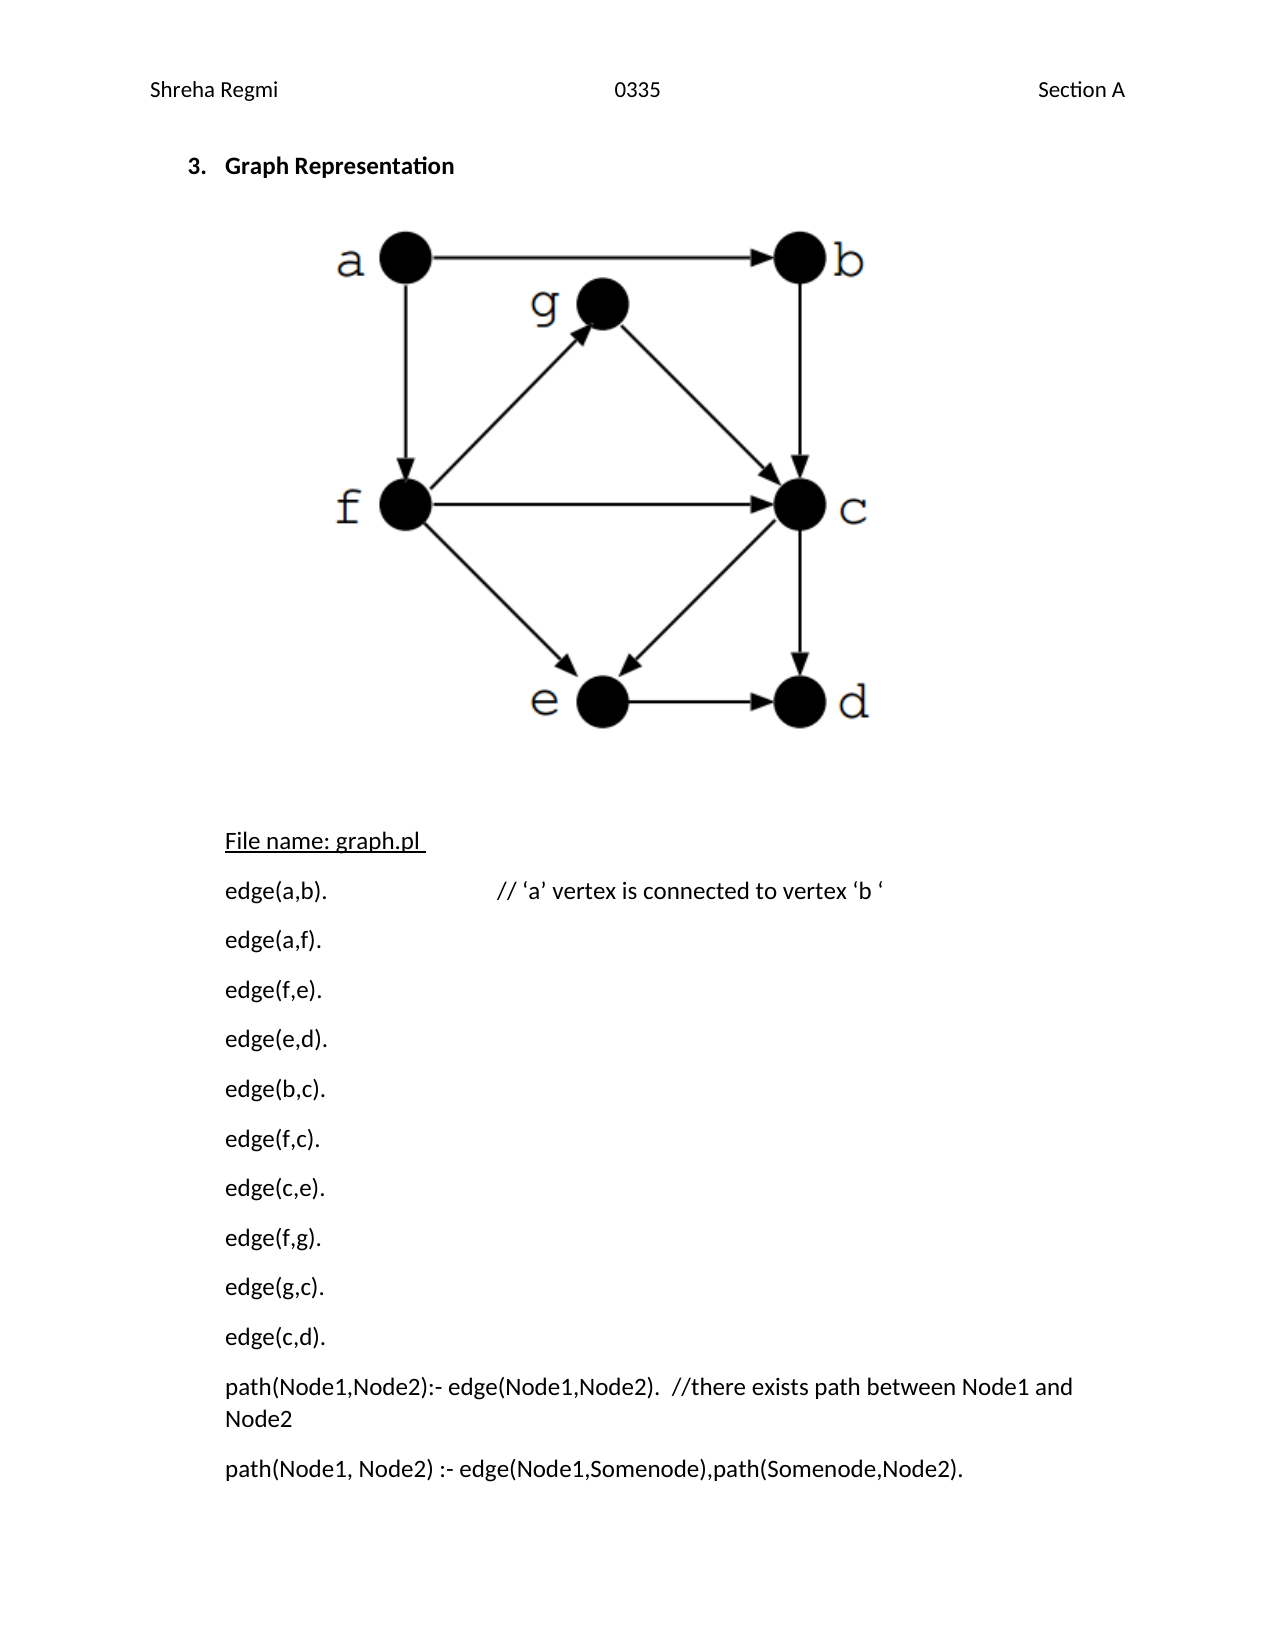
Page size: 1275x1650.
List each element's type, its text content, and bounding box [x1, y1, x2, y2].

text edge(b,c). [225, 1073, 1125, 1104]
text edge(f,c). [225, 1123, 1125, 1153]
text edge(f,g). [225, 1222, 1125, 1252]
text edge(g,c). [225, 1271, 1125, 1302]
text edge(c,d). [225, 1321, 1125, 1352]
text edge(e,d). [225, 1023, 1125, 1054]
text path(Node1, Node2) :- edge(Node1,Somenode),path(Somenode,Node2). [225, 1453, 1125, 1484]
text edge(f,e). [225, 974, 1125, 1004]
text path(Node1,Node2):- edge(Node1,Node2). //there exists path between Node1 and Node2 [225, 1371, 1125, 1434]
text edge(c,e). [225, 1172, 1125, 1203]
list Graph Representation [187, 150, 1125, 181]
text edge(a,f). [225, 924, 1125, 955]
picture [225, 182, 1002, 807]
text File name: graph.pl [225, 825, 1125, 856]
text edge(a,b). // ‘a’ vertex is connected to vertex ‘b ‘ [225, 875, 1125, 905]
